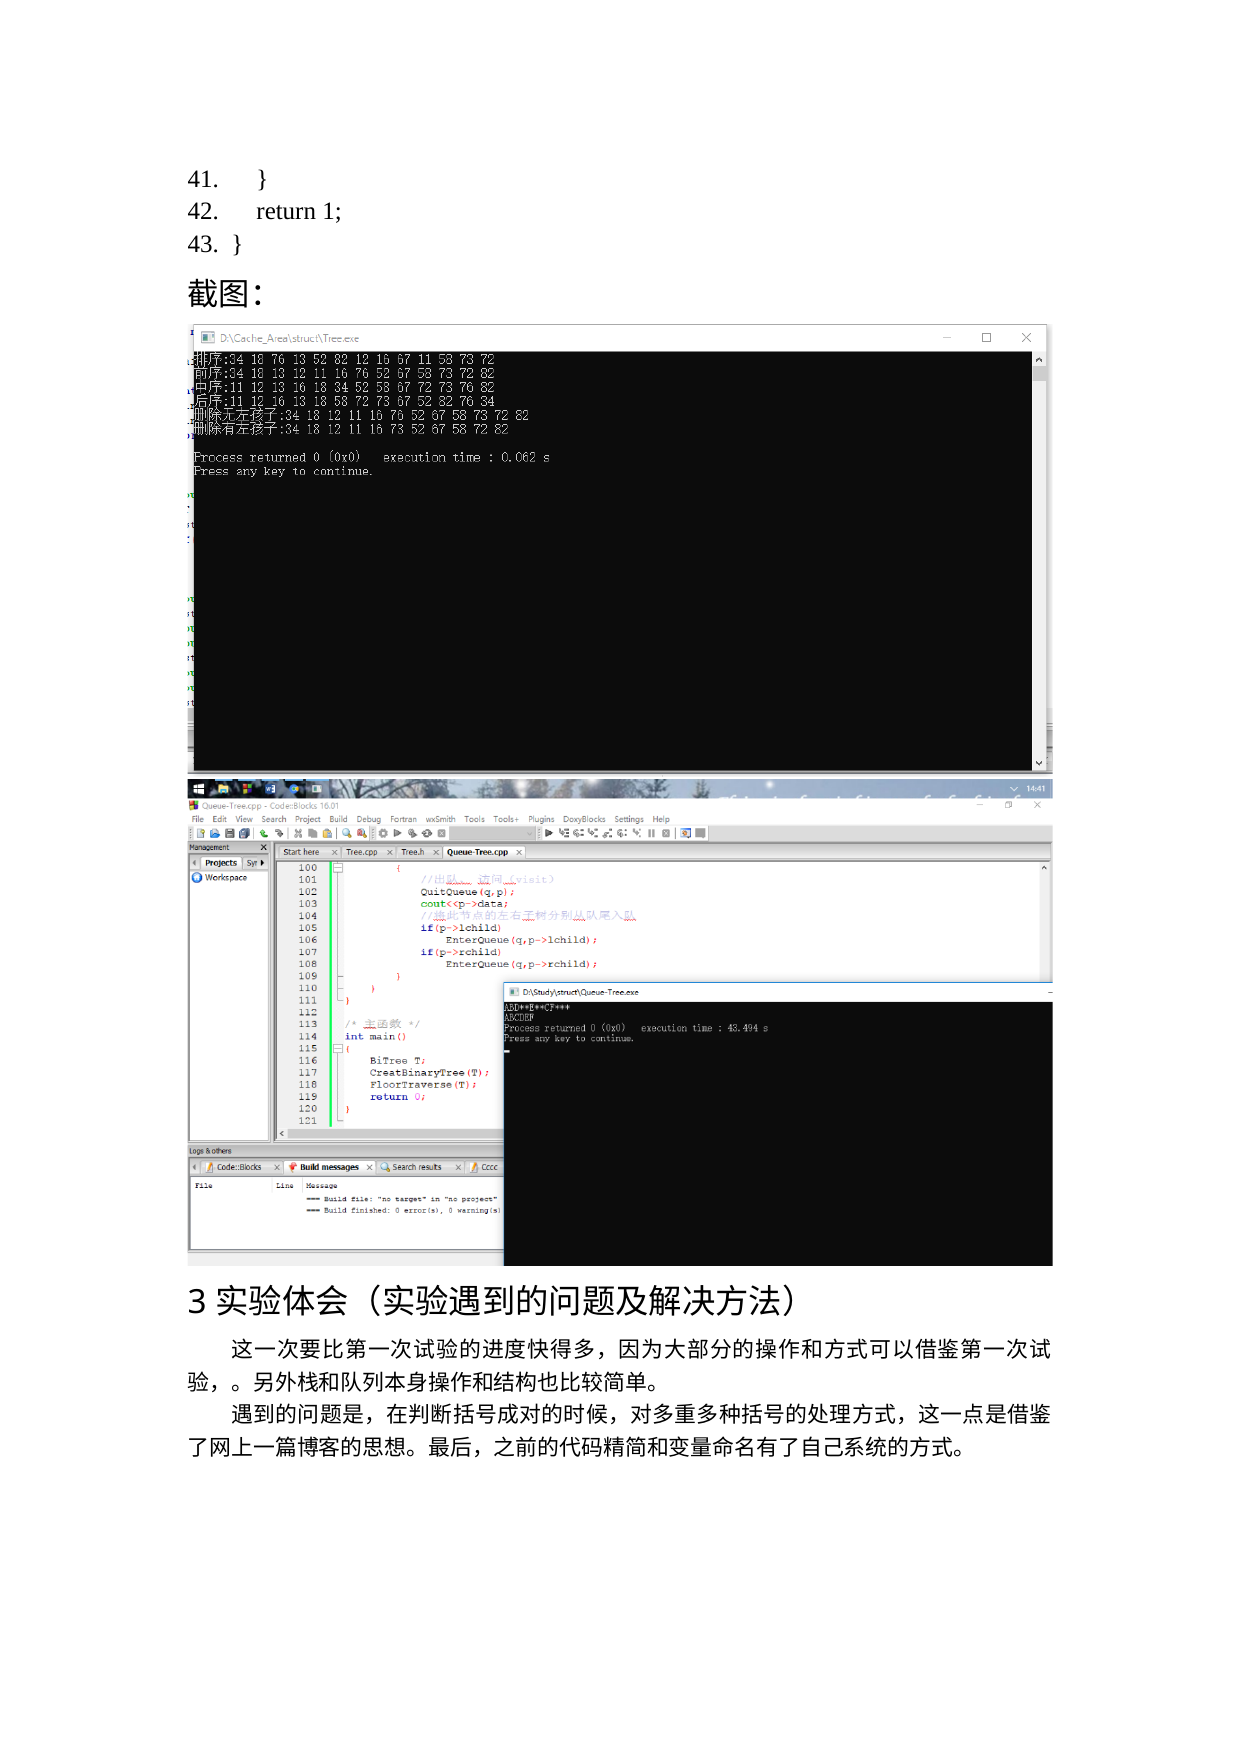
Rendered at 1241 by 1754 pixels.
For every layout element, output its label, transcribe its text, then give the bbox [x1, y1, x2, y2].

picture [187, 324, 1053, 777]
list } [187, 162, 1053, 194]
text 截图： [187, 259, 1053, 324]
text 3 实验体会（实验遇到的问题及解决方法） [187, 1267, 1053, 1332]
list } [187, 227, 1053, 259]
list return 1; [187, 194, 1053, 227]
text 这一次要比第一次试验的进度快得多，因为大部分的操作和方式可以借鉴第一次试验，。另外栈和队列本身操作和结构也比较简单。 [187, 1332, 1053, 1397]
text 遇到的问题是，在判断括号成对的时候，对多重多种括号的处理方式，这一点是借鉴了网上一篇博客的思想。最后，之前的代码精简和变量命名有了自己系统的方式。 [187, 1397, 1053, 1462]
picture [187, 779, 1053, 1266]
